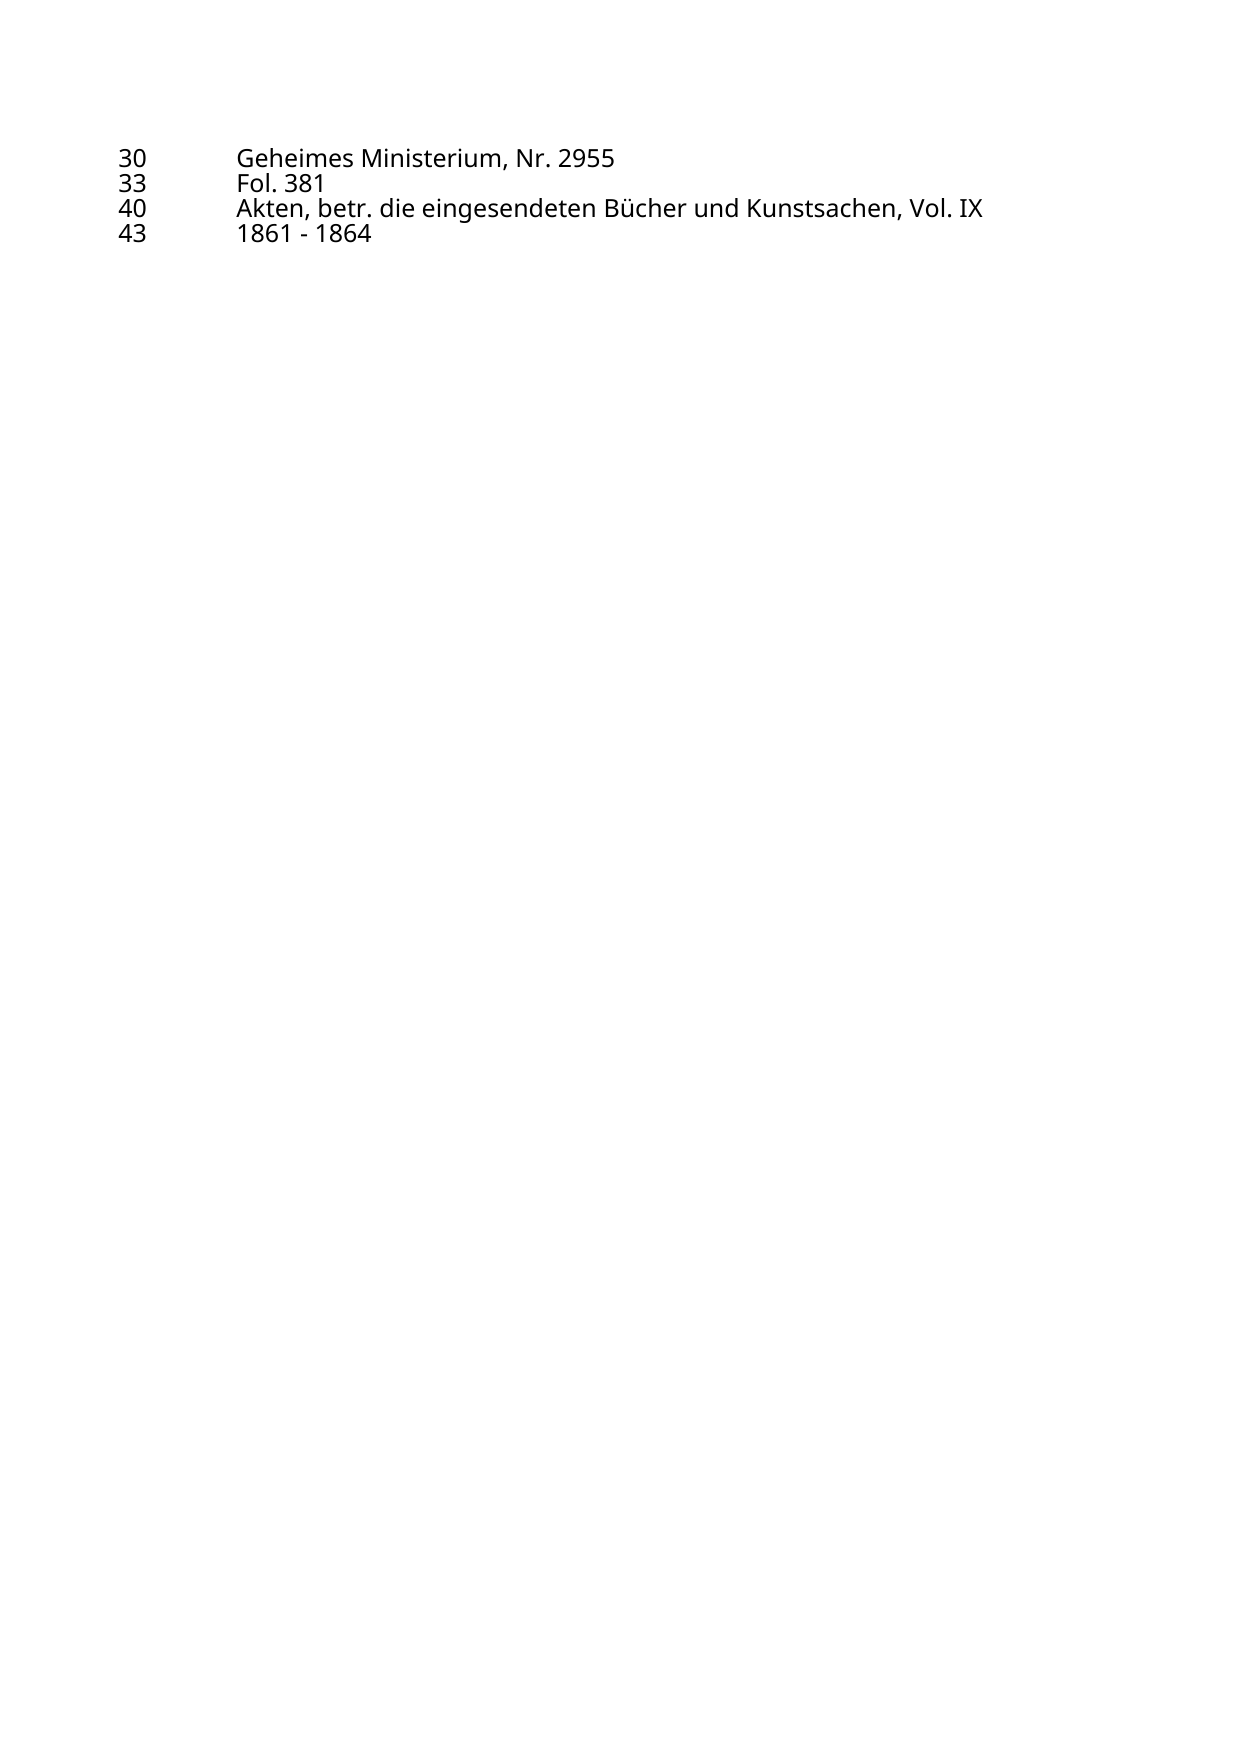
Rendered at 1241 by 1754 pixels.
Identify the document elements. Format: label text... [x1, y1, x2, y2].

text 40 Akten, betr. die eingesendeten s[Bücher<sache>]s und Kunstsachen, Vol. IX [118, 198, 1122, 223]
text 30 Geheimes Ministerium, Nr. 2955 [118, 148, 1122, 173]
text 33 Fol. 381 [118, 173, 1122, 198]
text 43 1861 - 1864 [118, 223, 1122, 248]
